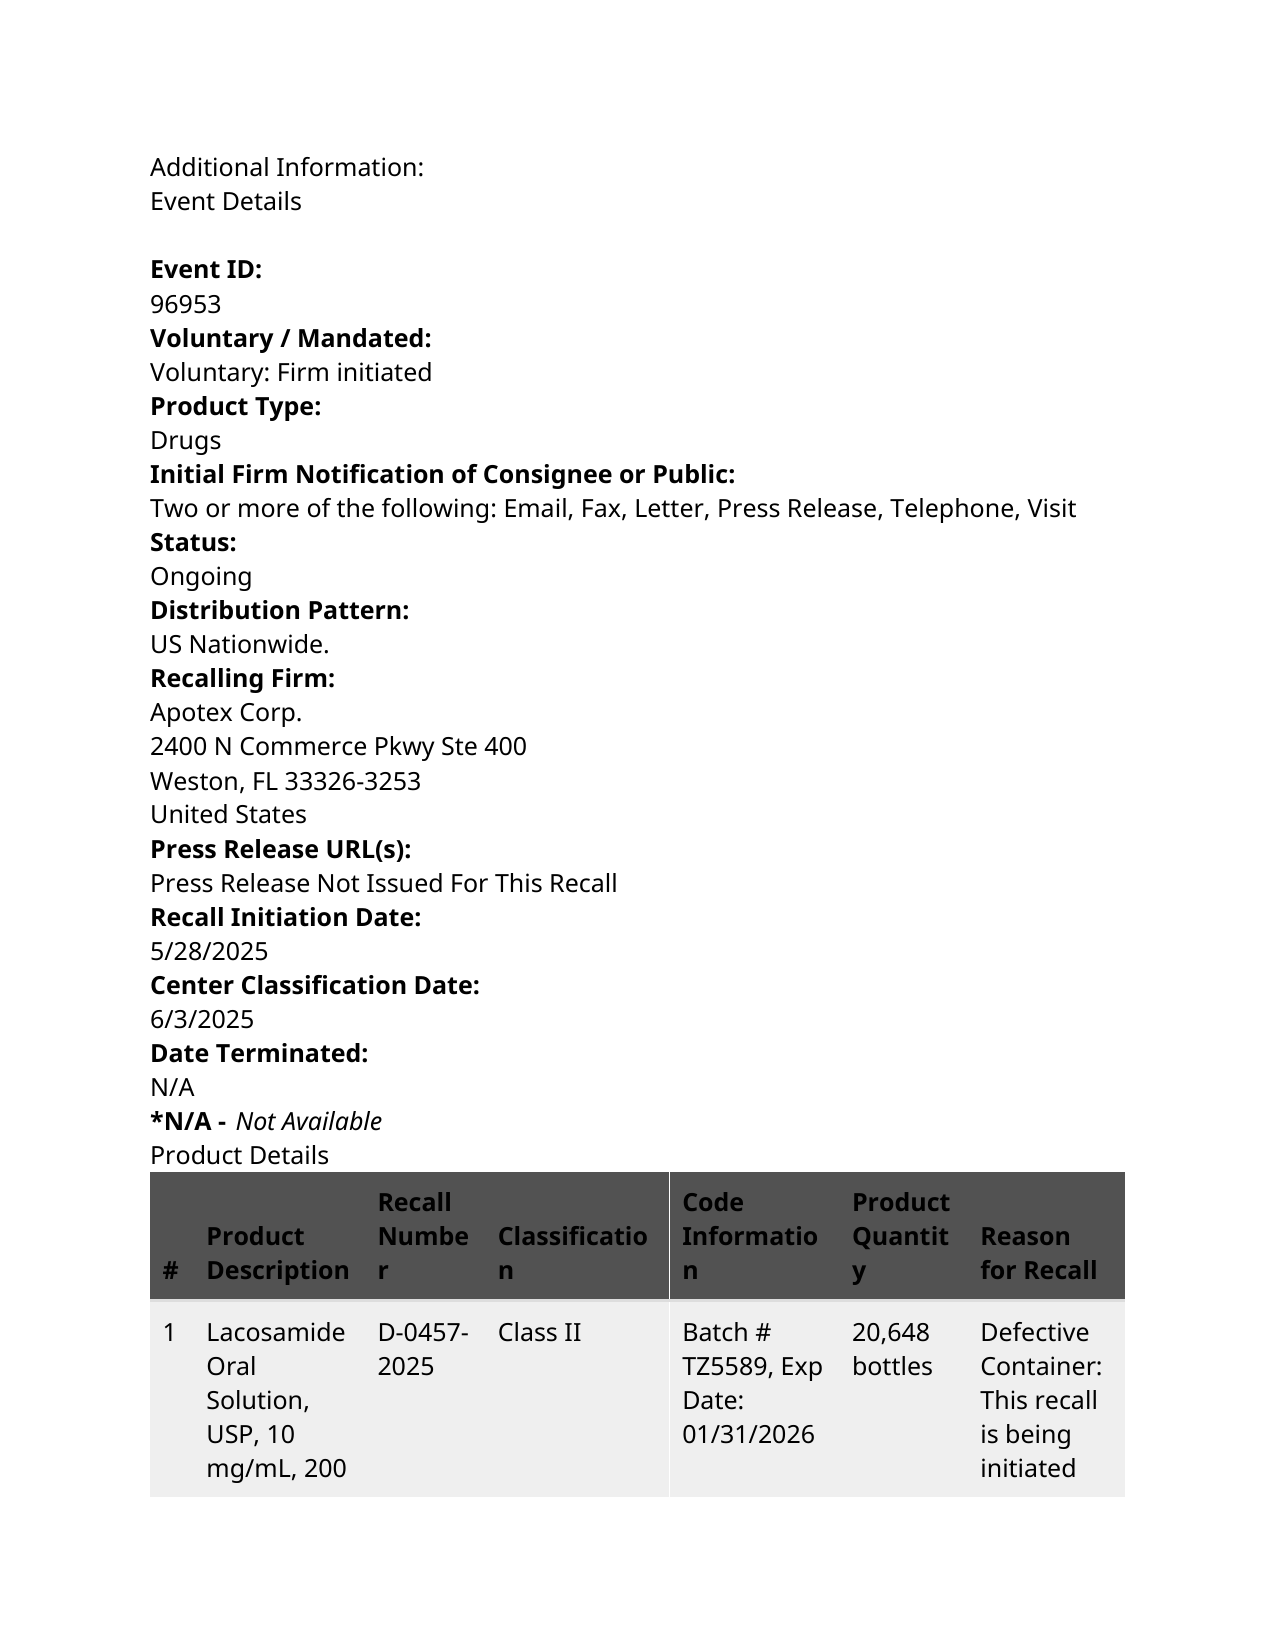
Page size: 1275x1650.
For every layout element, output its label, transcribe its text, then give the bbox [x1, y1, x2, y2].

text 96953 [150, 286, 1125, 320]
text Center Classification Date: [150, 967, 1125, 1002]
text Press Release URL(s): [150, 831, 1125, 865]
table_header Product Description [194, 1172, 365, 1299]
table_cell 1 [150, 1302, 194, 1497]
text 5/28/2025 [150, 933, 1125, 967]
text Event ID: [150, 252, 1125, 286]
text Press Release Not Issued For This Recall [150, 865, 1125, 899]
text Product Details [150, 1138, 1125, 1172]
table_header Product Quantity [839, 1172, 968, 1299]
text Ongoing [150, 559, 1125, 593]
table_cell Class II [485, 1302, 669, 1497]
text Status: [150, 525, 1125, 559]
text Voluntary: Firm initiated [150, 354, 1125, 388]
table_header Code Information [670, 1172, 839, 1299]
text N/A [150, 1070, 1125, 1104]
table_header Recall Number [365, 1172, 485, 1299]
text 6/3/2025 [150, 1002, 1125, 1036]
text Initial Firm Notification of Consignee or Public: [150, 457, 1125, 491]
text Voluntary / Mandated: [150, 320, 1125, 354]
table_header Classification [485, 1172, 669, 1299]
text Distribution Pattern: [150, 593, 1125, 627]
table_header Reason for Recall [968, 1172, 1125, 1299]
table_cell Batch # TZ5589, Exp Date: 01/31/2026 [670, 1302, 839, 1497]
text *N/A - Not Available [150, 1104, 1125, 1138]
table_cell 20,648 bottles [839, 1302, 968, 1497]
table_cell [194, 1302, 365, 1497]
text Recall Initiation Date: [150, 899, 1125, 933]
text Drugs [150, 422, 1125, 457]
text Two or more of the following: Email, Fax, Letter, Press Release, Telephone, Visit [150, 491, 1125, 525]
text Apotex Corp. 2400 N Commerce Pkwy Ste 400 Weston, FL 33326-3253 United States [150, 695, 1125, 831]
table_header # [150, 1172, 194, 1299]
text Event Details [150, 184, 1125, 218]
text Recalling Firm: [150, 661, 1125, 695]
text Additional Information: [150, 150, 1125, 184]
text US Nationwide. [150, 627, 1125, 661]
text Date Terminated: [150, 1036, 1125, 1070]
text Product Type: [150, 388, 1125, 422]
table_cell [968, 1302, 1125, 1497]
table_cell D-0457-2025 [365, 1302, 485, 1497]
